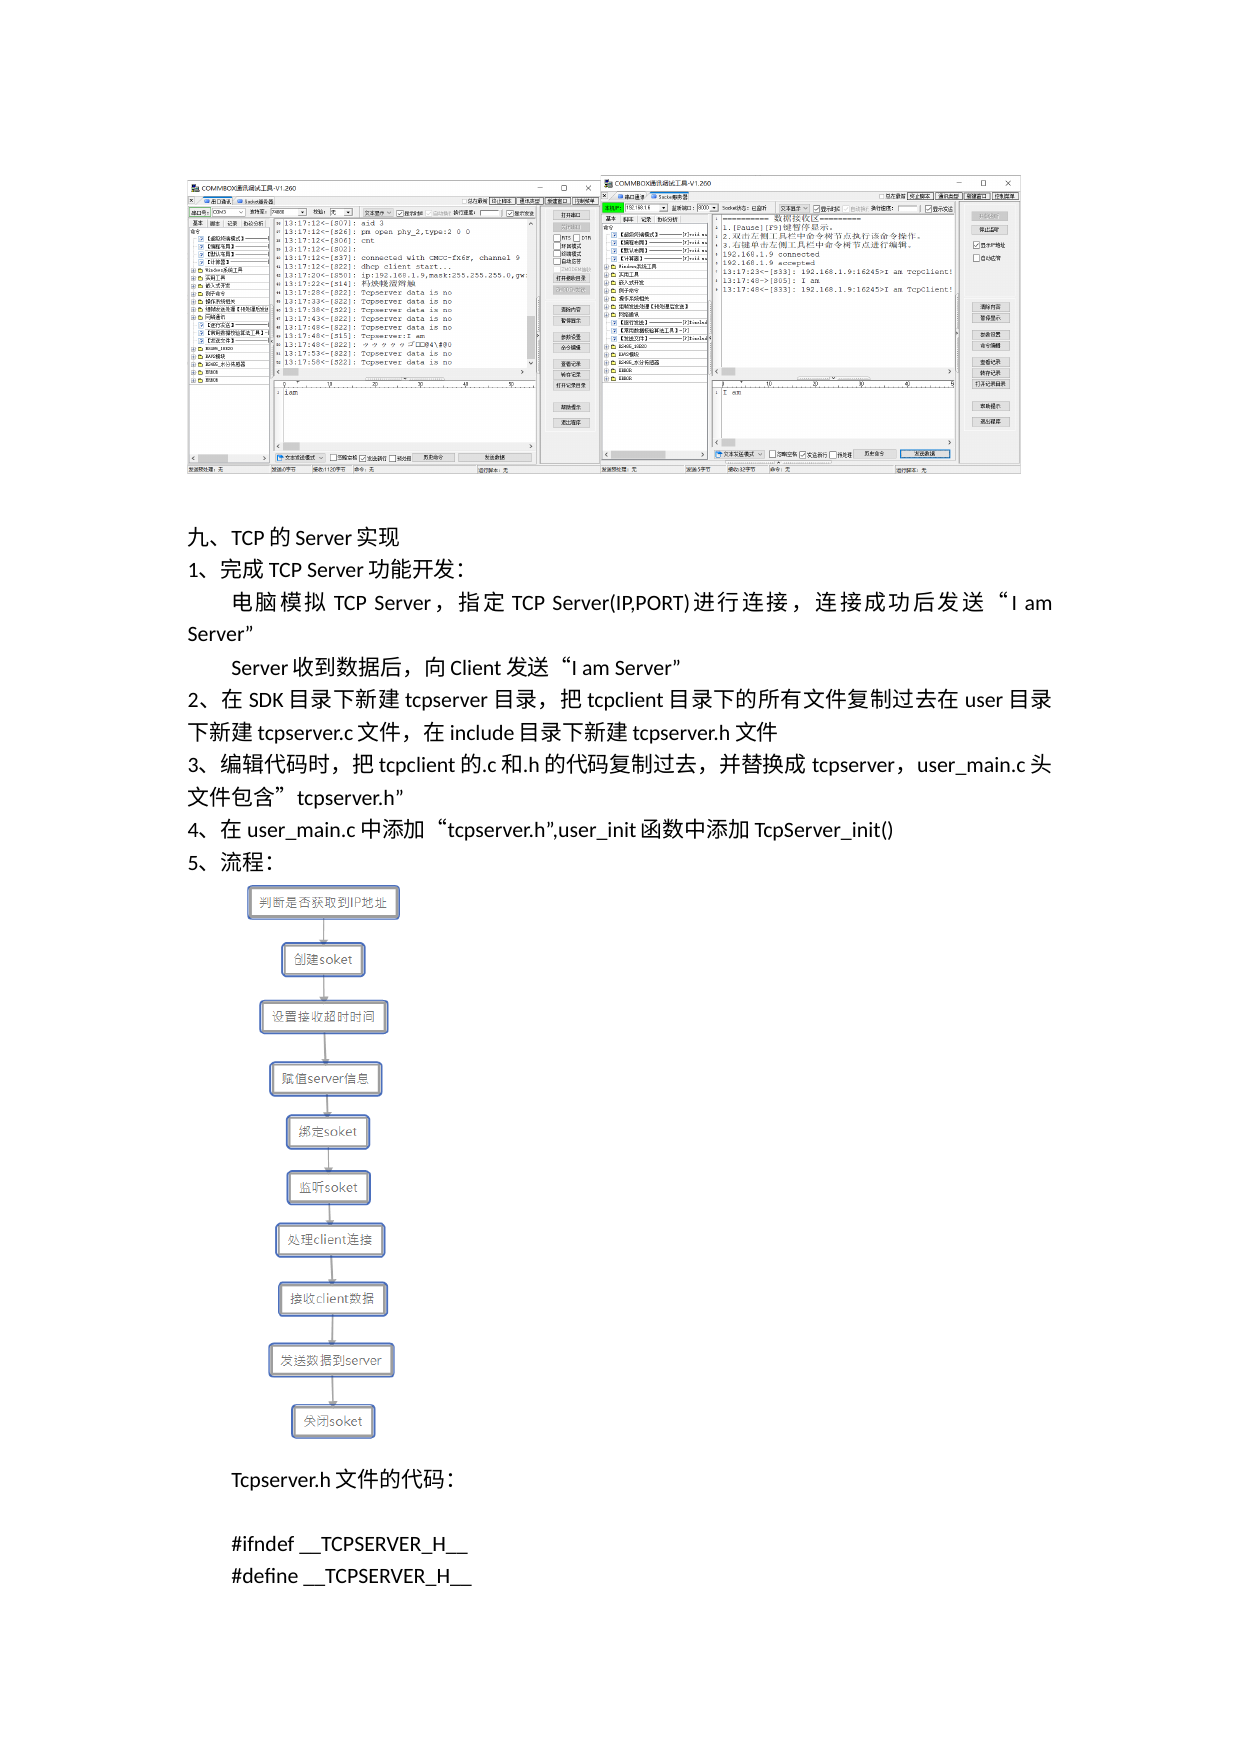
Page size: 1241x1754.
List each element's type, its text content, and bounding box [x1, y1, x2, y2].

list 2、在SDK目录下新建tcpserver目录，把tcpclient目录下的所有文件复制过去在user目录下新建tcpserver.c文件，在include目录下新建tcpserver.h文件 [187, 682, 1053, 747]
picture [231, 877, 426, 1448]
list 4、在user_main.c中添加“tcpserver.h”,user_init函数中添加TcpServer_init() [187, 812, 1053, 844]
list 电脑模拟TCP Server，指定TCP Server(IP,PORT)进行连接，连接成功后发送“I am Server” [187, 584, 1053, 649]
list #define __TCPSERVER_H__ [187, 1559, 1053, 1592]
list 1、完成TCP Server功能开发： [187, 552, 1053, 584]
list TCP的Server实现 [187, 519, 1053, 552]
list 5、流程： [187, 844, 1053, 877]
list Server收到数据后，向Client发送“I am Server” [187, 649, 1053, 682]
list #ifndef __TCPSERVER_H__ [187, 1527, 1053, 1559]
list Tcpserver.h文件的代码： [187, 1462, 1053, 1494]
list 3、编辑代码时，把tcpclient的.c和.h的代码复制过去，并替换成tcpserver，user_main.c头文件包含”tcpserver.h” [187, 747, 1053, 812]
picture [187, 175, 1021, 474]
